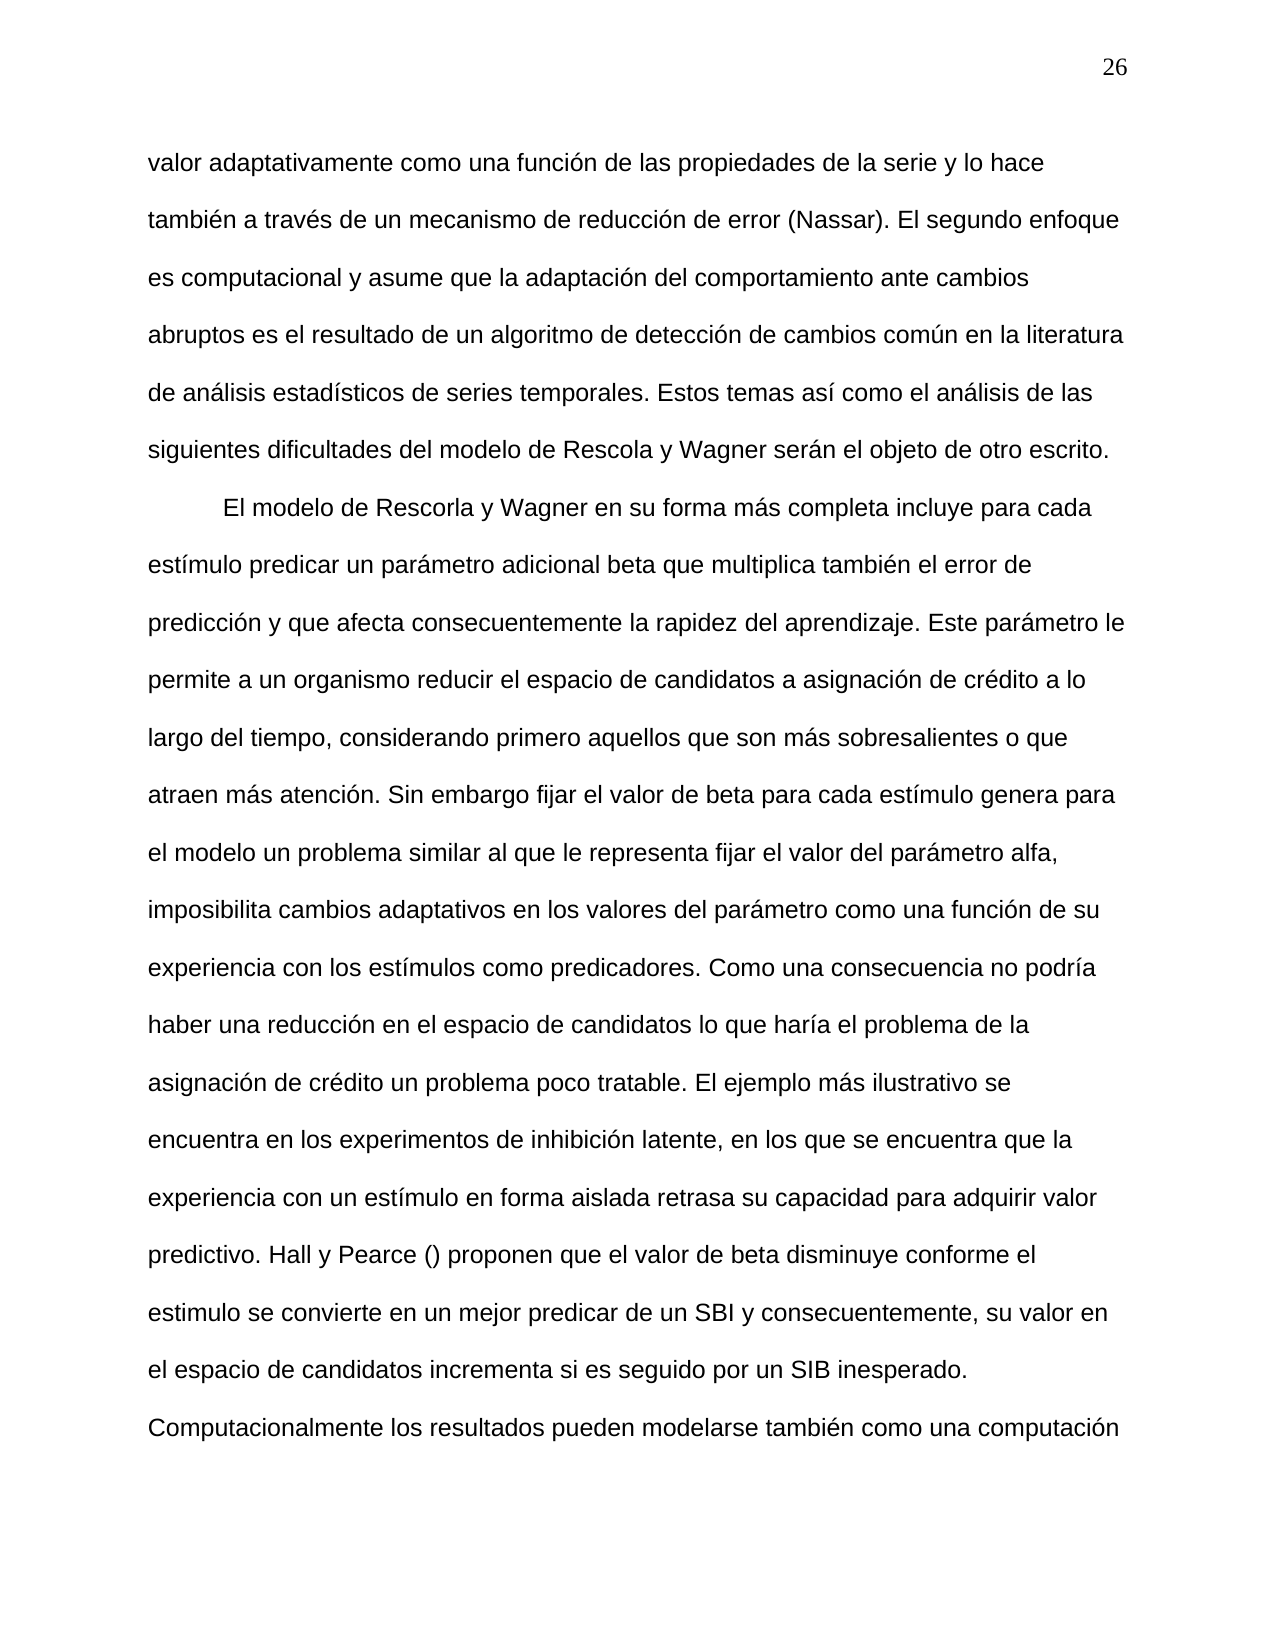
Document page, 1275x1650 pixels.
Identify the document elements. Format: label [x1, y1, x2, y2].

text [148, 493, 1127, 1441]
text [148, 148, 1127, 464]
